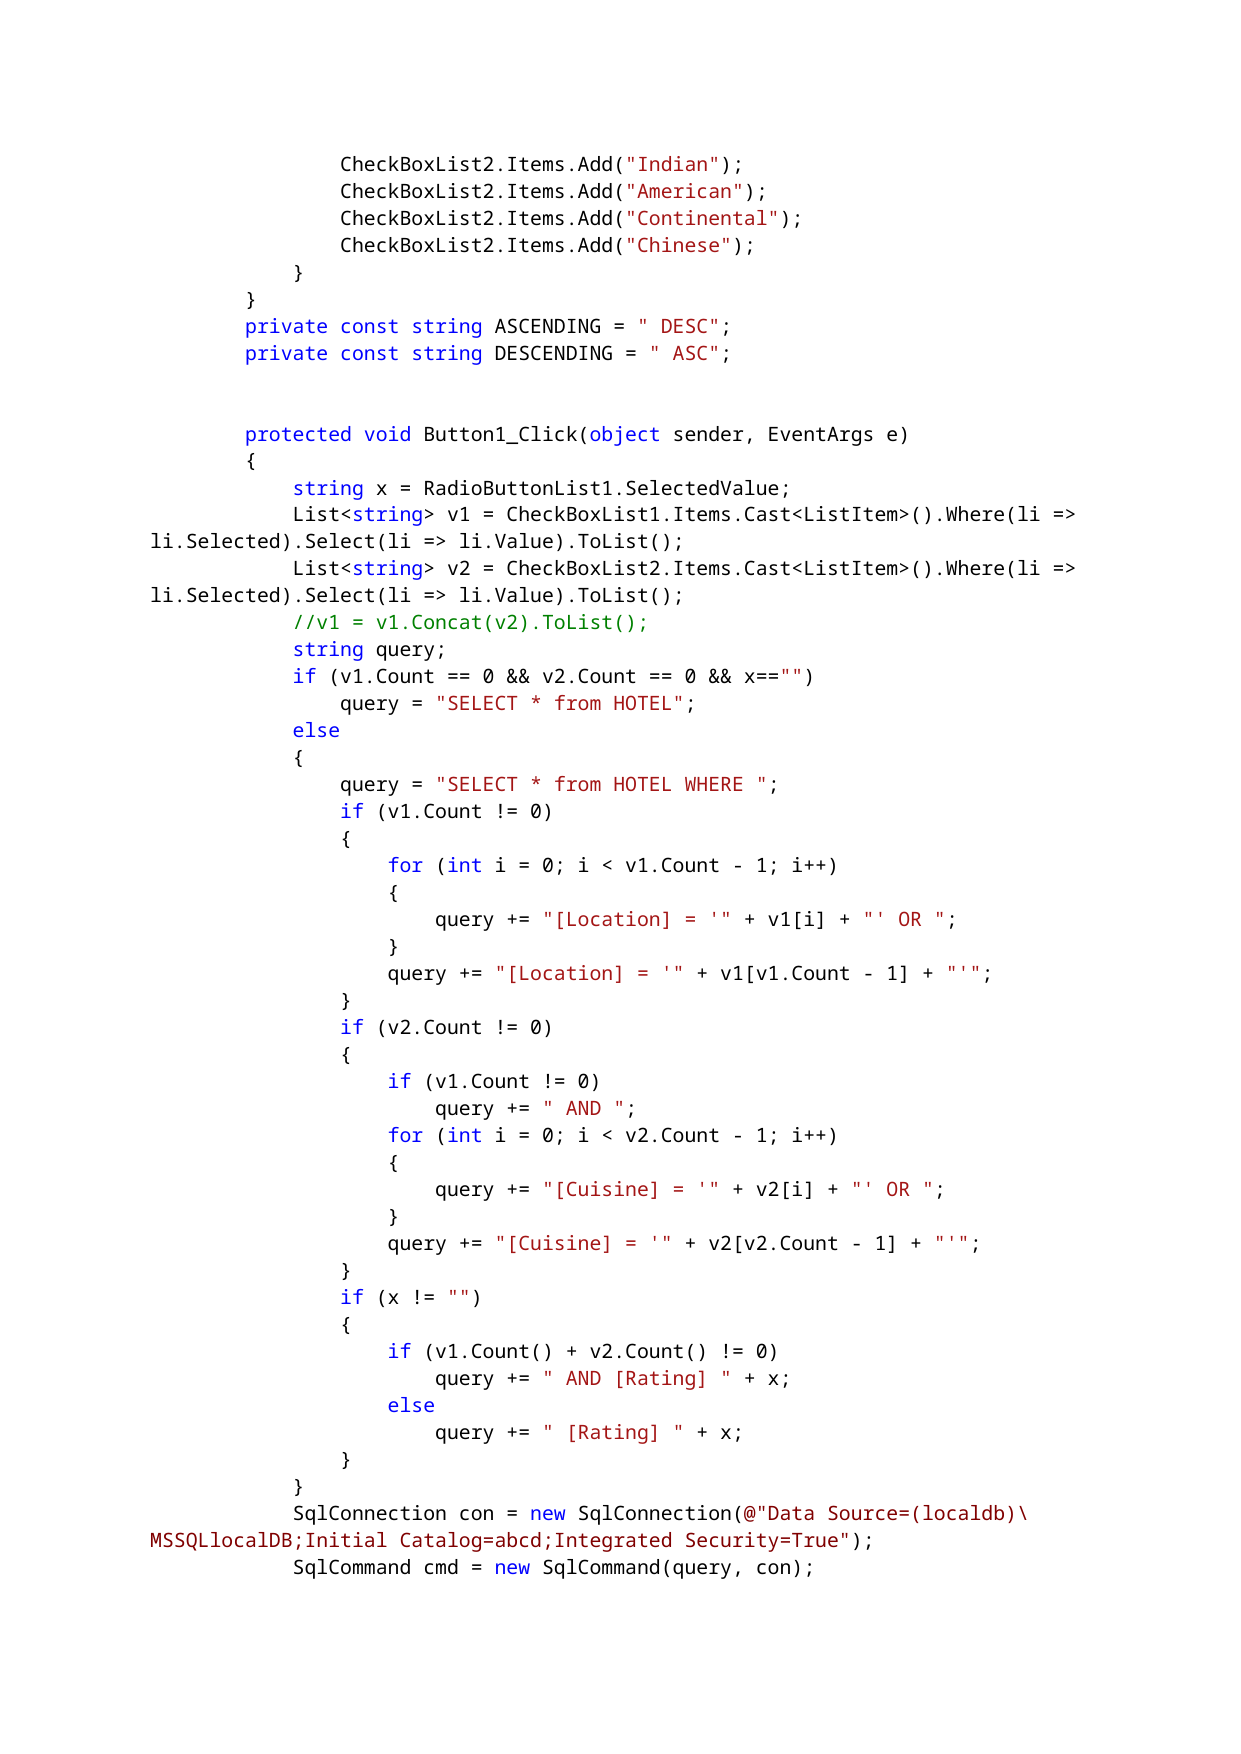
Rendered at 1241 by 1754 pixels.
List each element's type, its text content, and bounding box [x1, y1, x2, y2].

text { [150, 1148, 1090, 1175]
text } [150, 258, 1090, 285]
text if (x != "") [150, 1283, 1090, 1310]
text } [150, 986, 1090, 1013]
text for (int i = 0; i < v2.Count - 1; i++) [150, 1121, 1090, 1148]
text if (v1.Count == 0 && v2.Count == 0 && x=="") [150, 663, 1090, 689]
text if (v2.Count != 0) [150, 1013, 1090, 1040]
text List<string> v2 = CheckBoxList2.Items.Cast<ListItem>().Where(li => li.Selected).Select(li => li.Value).ToList(); [150, 555, 1090, 609]
text query += "[Cuisine] = '" + v2[i] + "' OR "; [150, 1175, 1090, 1202]
text query += " AND [Rating] " + x; [150, 1364, 1090, 1391]
text CheckBoxList2.Items.Add("American"); [150, 177, 1090, 204]
text CheckBoxList2.Items.Add("Continental"); [150, 204, 1090, 231]
text if (v1.Count != 0) [150, 797, 1090, 824]
text } [150, 1472, 1090, 1499]
text { [150, 1040, 1090, 1067]
text { [150, 743, 1090, 771]
text query += " AND "; [150, 1094, 1090, 1121]
text query += "[Location] = '" + v1[i] + "' OR "; [150, 905, 1090, 932]
text { [150, 878, 1090, 905]
text for (int i = 0; i < v1.Count - 1; i++) [150, 851, 1090, 878]
text List<string> v1 = CheckBoxList1.Items.Cast<ListItem>().Where(li => li.Selected).Select(li => li.Value).ToList(); [150, 501, 1090, 555]
text if (v1.Count() + v2.Count() != 0) [150, 1337, 1090, 1364]
text private const string ASCENDING = " DESC"; [150, 312, 1090, 339]
text { [150, 1310, 1090, 1337]
text else [150, 1391, 1090, 1418]
text query = "SELECT * from HOTEL"; [150, 689, 1090, 717]
text query += "[Cuisine] = '" + v2[v2.Count - 1] + "'"; [150, 1229, 1090, 1256]
text CheckBoxList2.Items.Add("Chinese"); [150, 231, 1090, 258]
text query += "[Location] = '" + v1[v1.Count - 1] + "'"; [150, 959, 1090, 986]
text protected void Button1_Click(object sender, EventArgs e) [150, 420, 1090, 447]
text CheckBoxList2.Items.Add("Indian"); [150, 150, 1090, 177]
text { [150, 447, 1090, 474]
text } [150, 1445, 1090, 1472]
text //v1 = v1.Concat(v2).ToList(); [150, 609, 1090, 636]
text if (v1.Count != 0) [150, 1067, 1090, 1094]
text { [150, 824, 1090, 851]
text SqlConnection con = new SqlConnection(@"Data Source=(localdb)\MSSQLlocalDB;Initial Catalog=abcd;Integrated Security=True"); [150, 1499, 1090, 1553]
text query = "SELECT * from HOTEL WHERE "; [150, 771, 1090, 797]
text string query; [150, 636, 1090, 663]
text } [150, 1202, 1090, 1229]
text } [150, 932, 1090, 959]
text string x = RadioButtonList1.SelectedValue; [150, 474, 1090, 501]
text query += " [Rating] " + x; [150, 1418, 1090, 1445]
text private const string DESCENDING = " ASC"; [150, 339, 1090, 366]
text } [150, 285, 1090, 312]
text SqlCommand cmd = new SqlCommand(query, con); [150, 1553, 1090, 1580]
text else [150, 717, 1090, 743]
text } [150, 1256, 1090, 1283]
